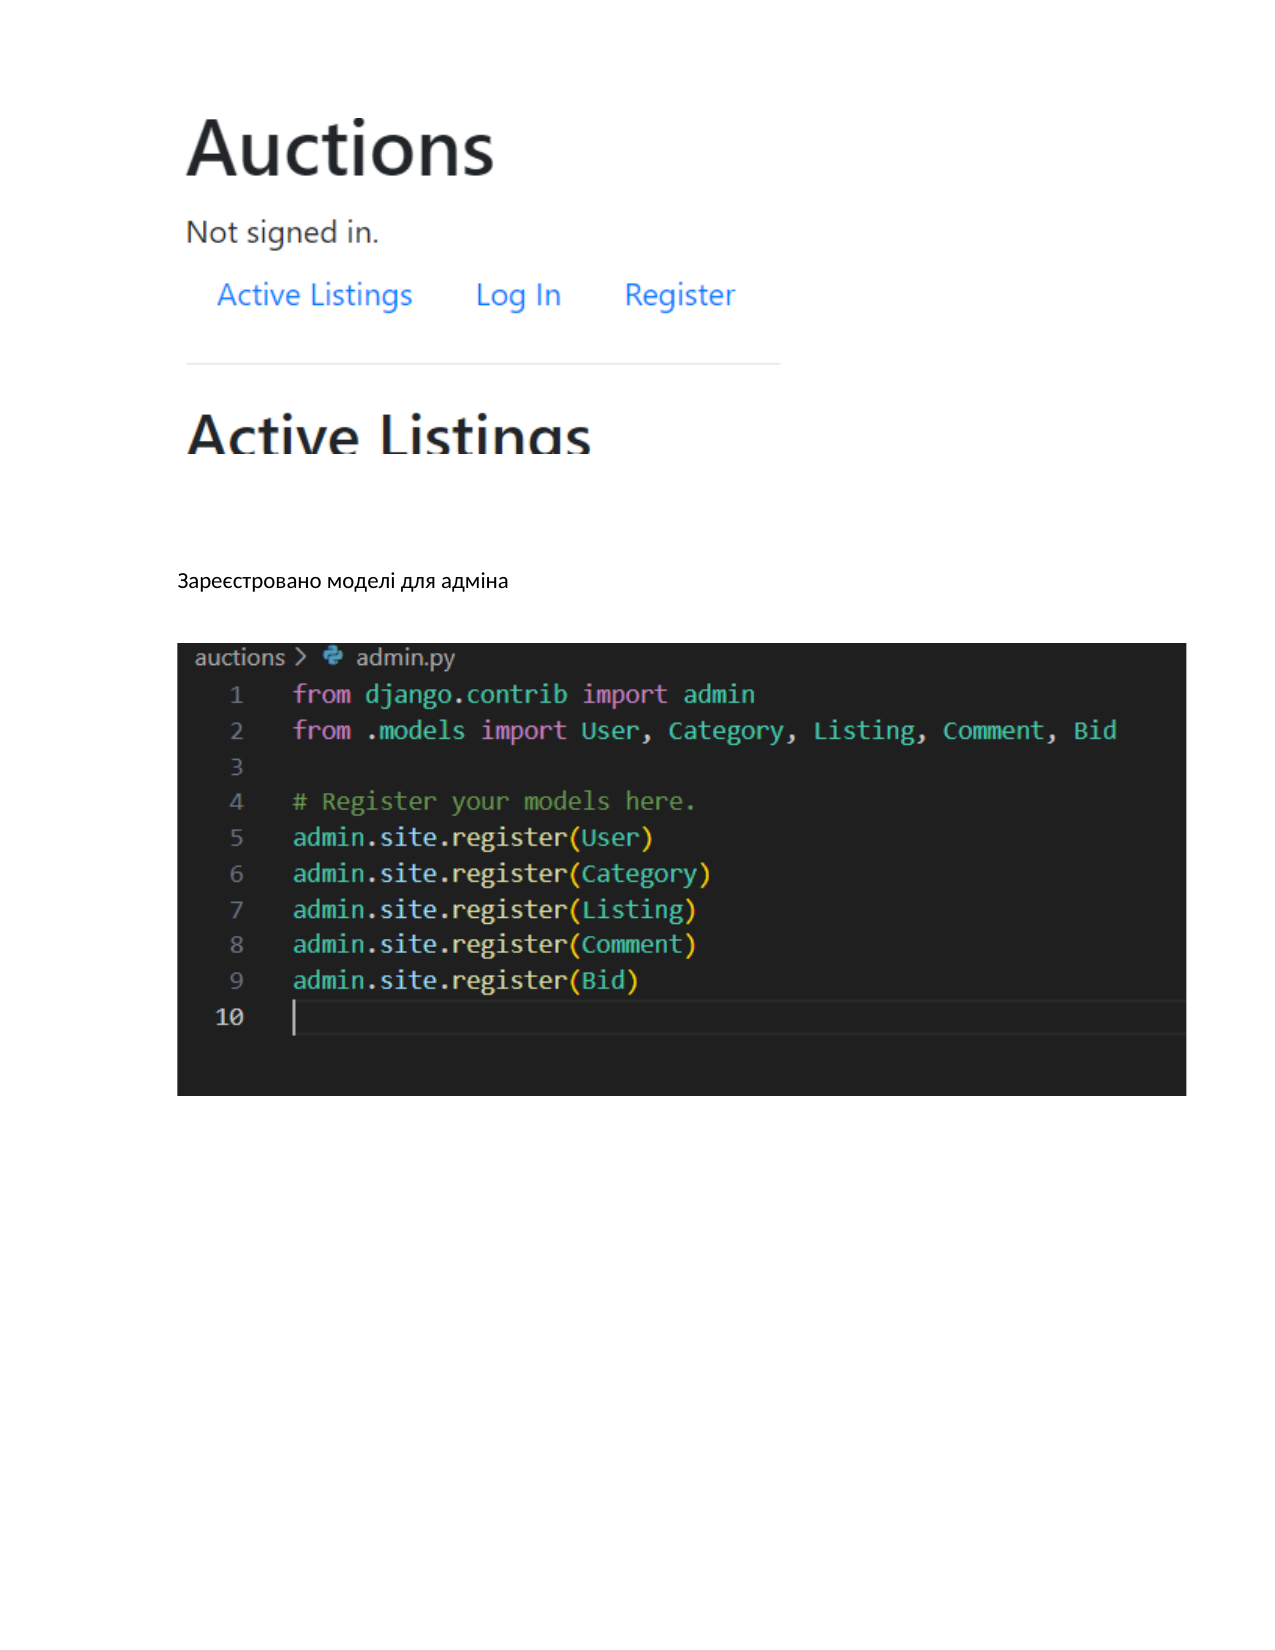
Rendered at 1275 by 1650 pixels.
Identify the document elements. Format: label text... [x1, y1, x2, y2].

text Зареєстровано моделі для адміна [177, 567, 1186, 595]
picture [177, 118, 781, 454]
picture [177, 643, 1187, 1096]
